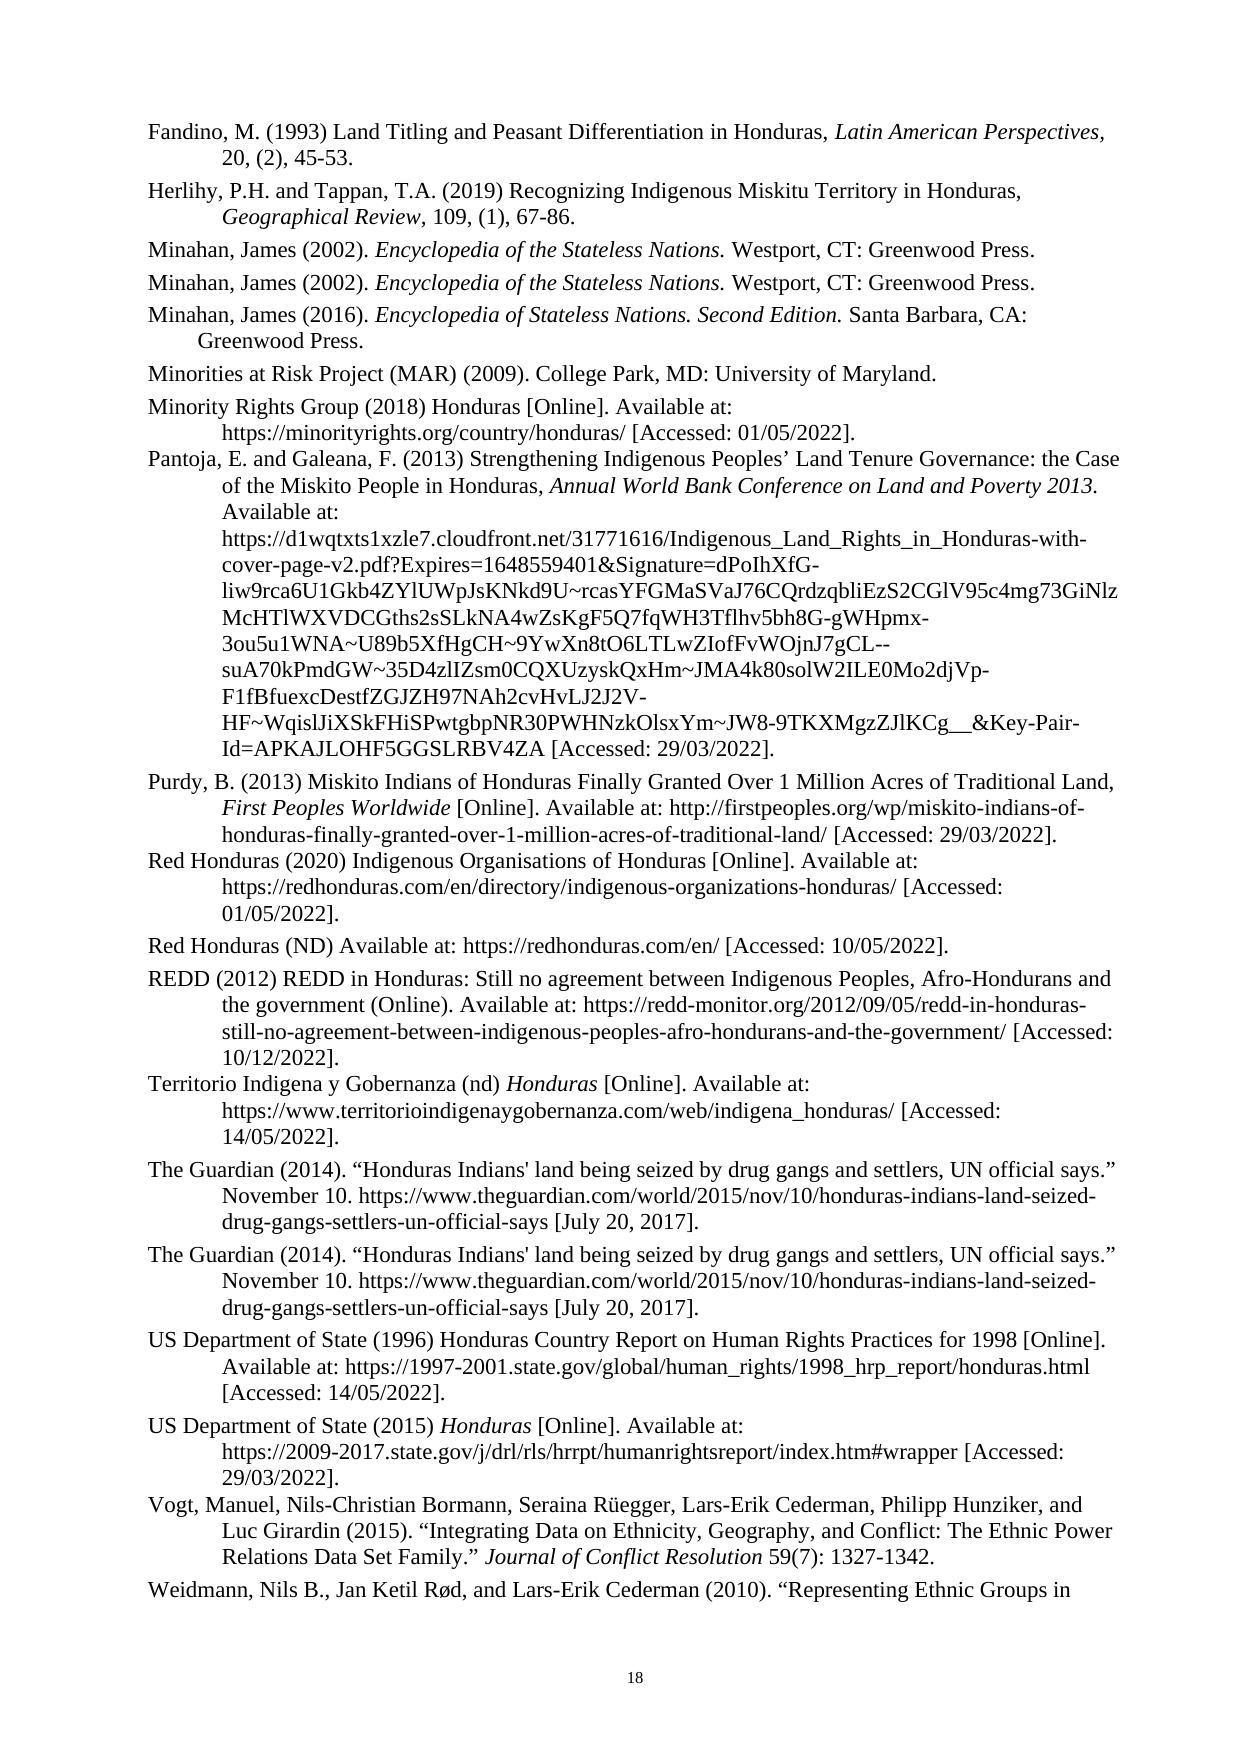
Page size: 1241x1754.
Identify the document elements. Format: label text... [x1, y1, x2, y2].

text Minority Rights Group (2018) Honduras [Online]. Available at: https://minorityrights.org/country/honduras/ [Accessed: 01/05/2022]. [148, 393, 1122, 446]
text Red Honduras (ND) Available at: https://redhonduras.com/en/ [Accessed: 10/05/2022]. [148, 932, 1122, 959]
text Herlihy, P.H. and Tappan, T.A. (2019) Recognizing Indigenous Miskitu Territory in Honduras, Geographical Review, 109, (1), 67-86. [148, 177, 1122, 230]
text REDD (2012) REDD in Honduras: Still no agreement between Indigenous Peoples, Afro-Hondurans and the government (Online). Available at: https://redd-monitor.org/2012/09/05/redd-in-honduras-still-no-agreement-between-indigenous-peoples-afro-hondurans-and-the-government/ [Accessed: 10/12/2022]. [148, 965, 1122, 1070]
text Minahan, James (2002). Encyclopedia of the Stateless Nations. Westport, CT: Greenwood Press. [148, 236, 1122, 262]
text Red Honduras (2020) Indigenous Organisations of Honduras [Online]. Available at: https://redhonduras.com/en/directory/indigenous-organizations-honduras/ [Accessed: 01/05/2022]. [148, 847, 1122, 926]
text Purdy, B. (2013) Miskito Indians of Honduras Finally Granted Over 1 Million Acres of Traditional Land, First Peoples Worldwide [Online]. Available at: http://firstpeoples.org/wp/miskito-indians-of-honduras-finally-granted-over-1-million-acres-of-traditional-land/ [Accessed: 29/03/2022]. [148, 768, 1122, 847]
text Minorities at Risk Project (MAR) (2009). College Park, MD: University of Maryland. [148, 360, 1122, 387]
text US Department of State (1996) Honduras Country Report on Human Rights Practices for 1998 [Online]. Available at: https://1997-2001.state.gov/global/human_rights/1998_hrp_report/honduras.html [Accessed: 14/05/2022]. [148, 1326, 1122, 1405]
text The Guardian (2014). “Honduras Indians' land being seized by drug gangs and settlers, UN official says.” November 10. https://www.theguardian.com/world/2015/nov/10/honduras-indians-land-seized-drug-gangs-settlers-un-official-says [July 20, 2017]. [148, 1156, 1122, 1235]
text The Guardian (2014). “Honduras Indians' land being seized by drug gangs and settlers, UN official says.” November 10. https://www.theguardian.com/world/2015/nov/10/honduras-indians-land-seized-drug-gangs-settlers-un-official-says [July 20, 2017]. [148, 1241, 1122, 1320]
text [148, 1576, 1122, 1602]
text Fandino, M. (1993) Land Titling and Peasant Differentiation in Honduras, Latin American Perspectives, 20, (2), 45-53. [148, 118, 1122, 171]
text US Department of State (2015) Honduras [Online]. Available at: https://2009-2017.state.gov/j/drl/rls/hrrpt/humanrightsreport/index.htm#wrapper [Accessed: 29/03/2022]. [148, 1412, 1122, 1491]
text Minahan, James (2016). Encyclopedia of Stateless Nations. Second Edition. Santa Barbara, CA: Greenwood Press. [148, 301, 1122, 354]
text Vogt, Manuel, Nils-Christian Bormann, Seraina Rüegger, Lars-Erik Cederman, Philipp Hunziker, and Luc Girardin (2015). “Integrating Data on Ethnicity, Geography, and Conflict: The Ethnic Power Relations Data Set Family.” Journal of Conflict Resolution 59(7): 1327-1342. [148, 1491, 1122, 1570]
text Territorio Indigena y Gobernanza (nd) Honduras [Online]. Available at: https://www.territorioindigenaygobernanza.com/web/indigena_honduras/ [Accessed: 14/05/2022]. [148, 1070, 1122, 1149]
text Pantoja, E. and Galeana, F. (2013) Strengthening Indigenous Peoples’ Land Tenure Governance: the Case of the Miskito People in Honduras, Annual World Bank Conference on Land and Poverty 2013. Available at: https://d1wqtxts1xzle7.cloudfront.net/31771616/Indigenous_Land_Rights_in_Honduras-with-cover-page-v2.pdf?Expires=1648559401&Signature=dPoIhXfG-liw9rca6U1Gkb4ZYlUWpJsKNkd9U~rcasYFGMaSVaJ76CQrdzqbliEzS2CGlV95c4mg73GiNlzMcHTlWXVDCGths2sSLkNA4wZsKgF5Q7fqWH3Tflhv5bh8G-gWHpmx-3ou5u1WNA~U89b5XfHgCH~9YwXn8tO6LTLwZIofFvWOjnJ7gCL--suA70kPmdGW~35D4zlIZsm0CQXUzyskQxHm~JMA4k80solW2ILE0Mo2djVp-F1fBfuexcDestfZGJZH97NAh2cvHvLJ2J2V-HF~WqislJiXSkFHiSPwtgbpNR30PWHNzkOlsxYm~JW8-9TKXMgzZJlKCg__&Key-Pair-Id=APKAJLOHF5GGSLRBV4ZA [Accessed: 29/03/2022]. [148, 446, 1122, 762]
text Minahan, James (2002). Encyclopedia of the Stateless Nations. Westport, CT: Greenwood Press. [148, 269, 1122, 295]
